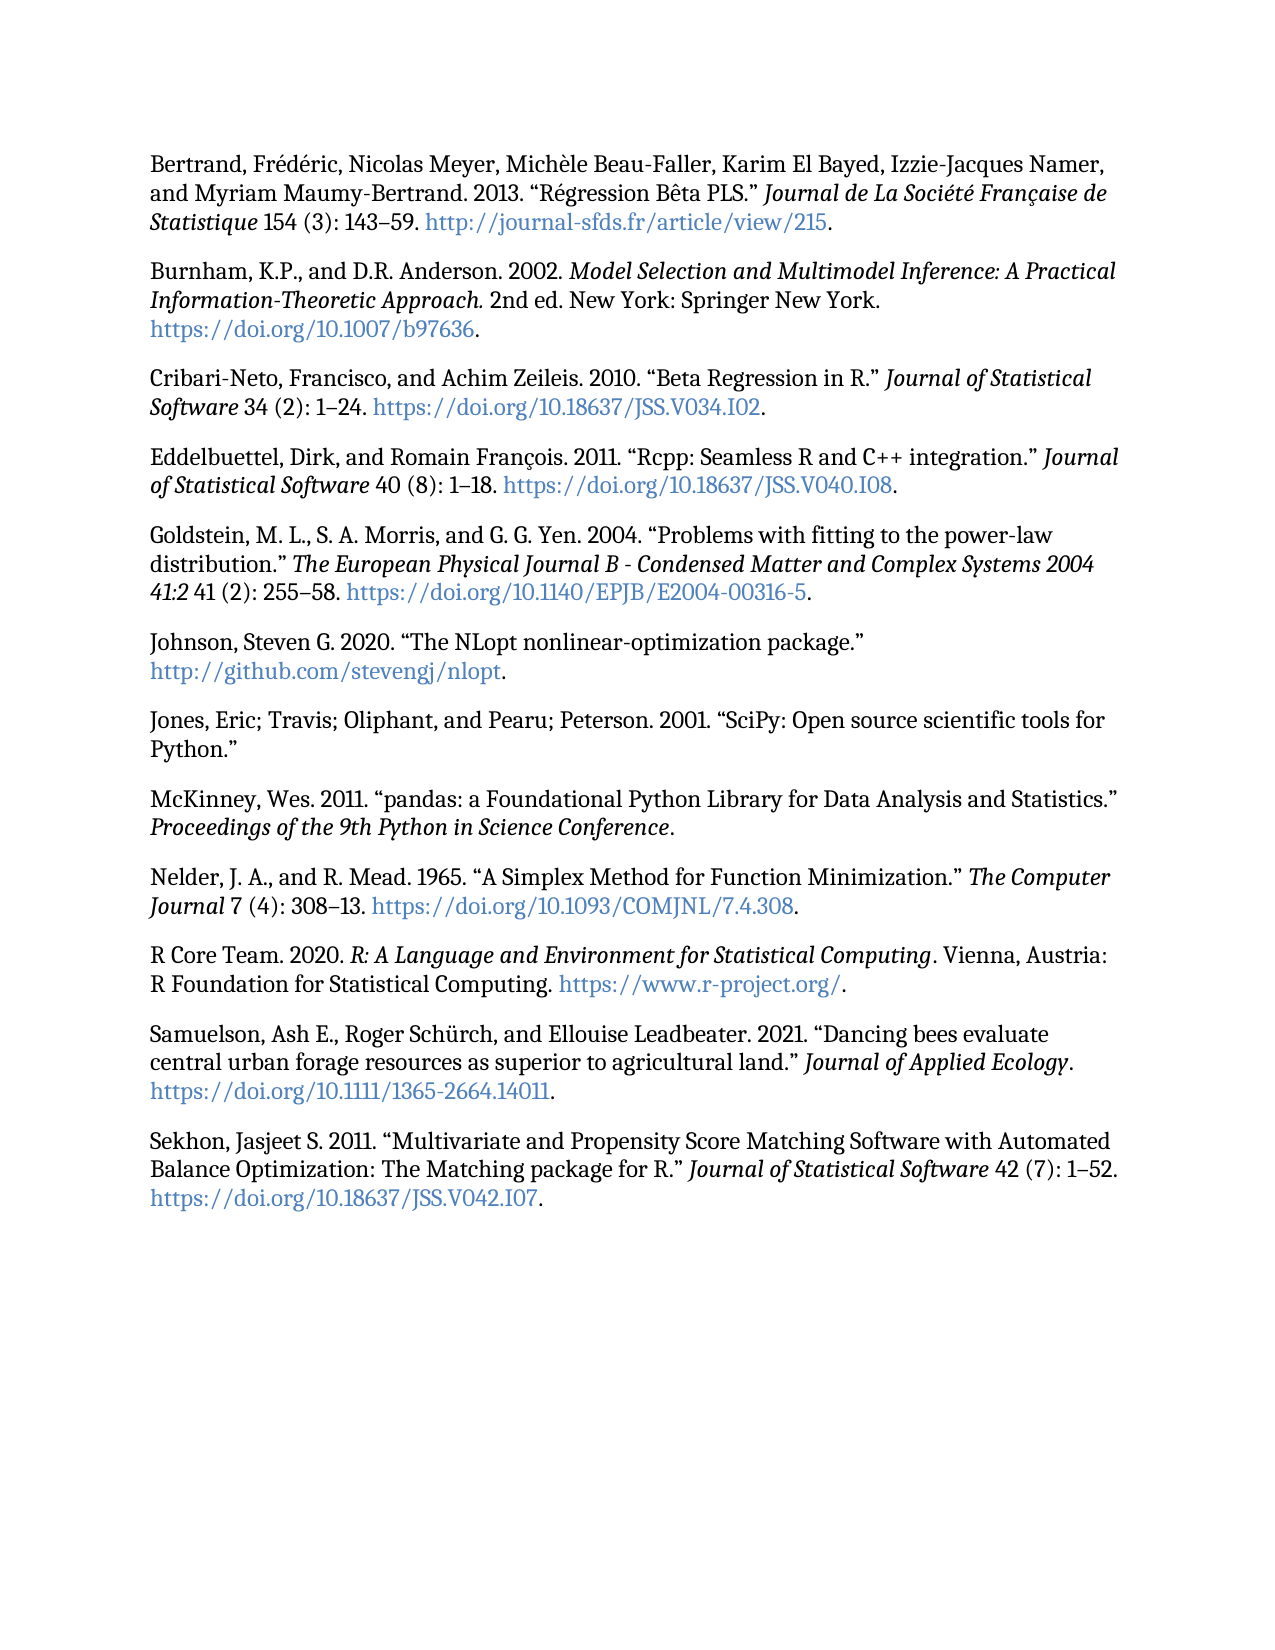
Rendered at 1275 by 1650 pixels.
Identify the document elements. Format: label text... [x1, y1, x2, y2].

text McKinney, Wes. 2011. “pandas: a Foundational Python Library for Data Analysis and Statistics.” Proceedings of the 9th Python in Science Conference. [150, 784, 1125, 842]
text Goldstein, M. L., S. A. Morris, and G. G. Yen. 2004. “Problems with fitting to the power-law distribution.” The European Physical Journal B - Condensed Matter and Complex Systems 2004 41:2 41 (2): 255–58. https://doi.org/10.1140/EPJB/E2004-00316-5. [150, 521, 1125, 607]
text Jones, Eric; Travis; Oliphant, and Pearu; Peterson. 2001. “SciPy: Open source scientific tools for Python.” [150, 706, 1125, 764]
text Johnson, Steven G. 2020. “The NLopt nonlinear-optimization package.” http://github.com/stevengj/nlopt. [150, 628, 1125, 685]
text Cribari-Neto, Francisco, and Achim Zeileis. 2010. “Beta Regression in R.” Journal of Statistical Software 34 (2): 1–24. https://doi.org/10.18637/JSS.V034.I02. [150, 364, 1125, 422]
text R Core Team. 2020. R: A Language and Environment for Statistical Computing. Vienna, Austria: R Foundation for Statistical Computing. https://www.r-project.org/. [150, 941, 1125, 999]
text Nelder, J. A., and R. Mead. 1965. “A Simplex Method for Function Minimization.” The Computer Journal 7 (4): 308–13. https://doi.org/10.1093/COMJNL/7.4.308. [150, 863, 1125, 920]
text Samuelson, Ash E., Roger Schürch, and Ellouise Leadbeater. 2021. “Dancing bees evaluate central urban forage resources as superior to agricultural land.” Journal of Applied Ecology. https://doi.org/10.1111/1365-2664.14011. [150, 1019, 1125, 1106]
text Burnham, K.P., and D.R. Anderson. 2002. Model Selection and Multimodel Inference: A Practical Information-Theoretic Approach. 2nd ed. New York: Springer New York. https://doi.org/10.1007/b97636. [150, 257, 1125, 343]
text Eddelbuettel, Dirk, and Romain François. 2011. “Rcpp: Seamless R and C++ integration.” Journal of Statistical Software 40 (8): 1–18. https://doi.org/10.18637/JSS.V040.I08. [150, 442, 1125, 500]
text Bertrand, Frédéric, Nicolas Meyer, Michèle Beau-Faller, Karim El Bayed, Izzie-Jacques Namer, and Myriam Maumy-Bertrand. 2013. “Régression Bêta PLS.” Journal de La Société Française de Statistique 154 (3): 143–59. http://journal-sfds.fr/article/view/215. [150, 150, 1125, 236]
